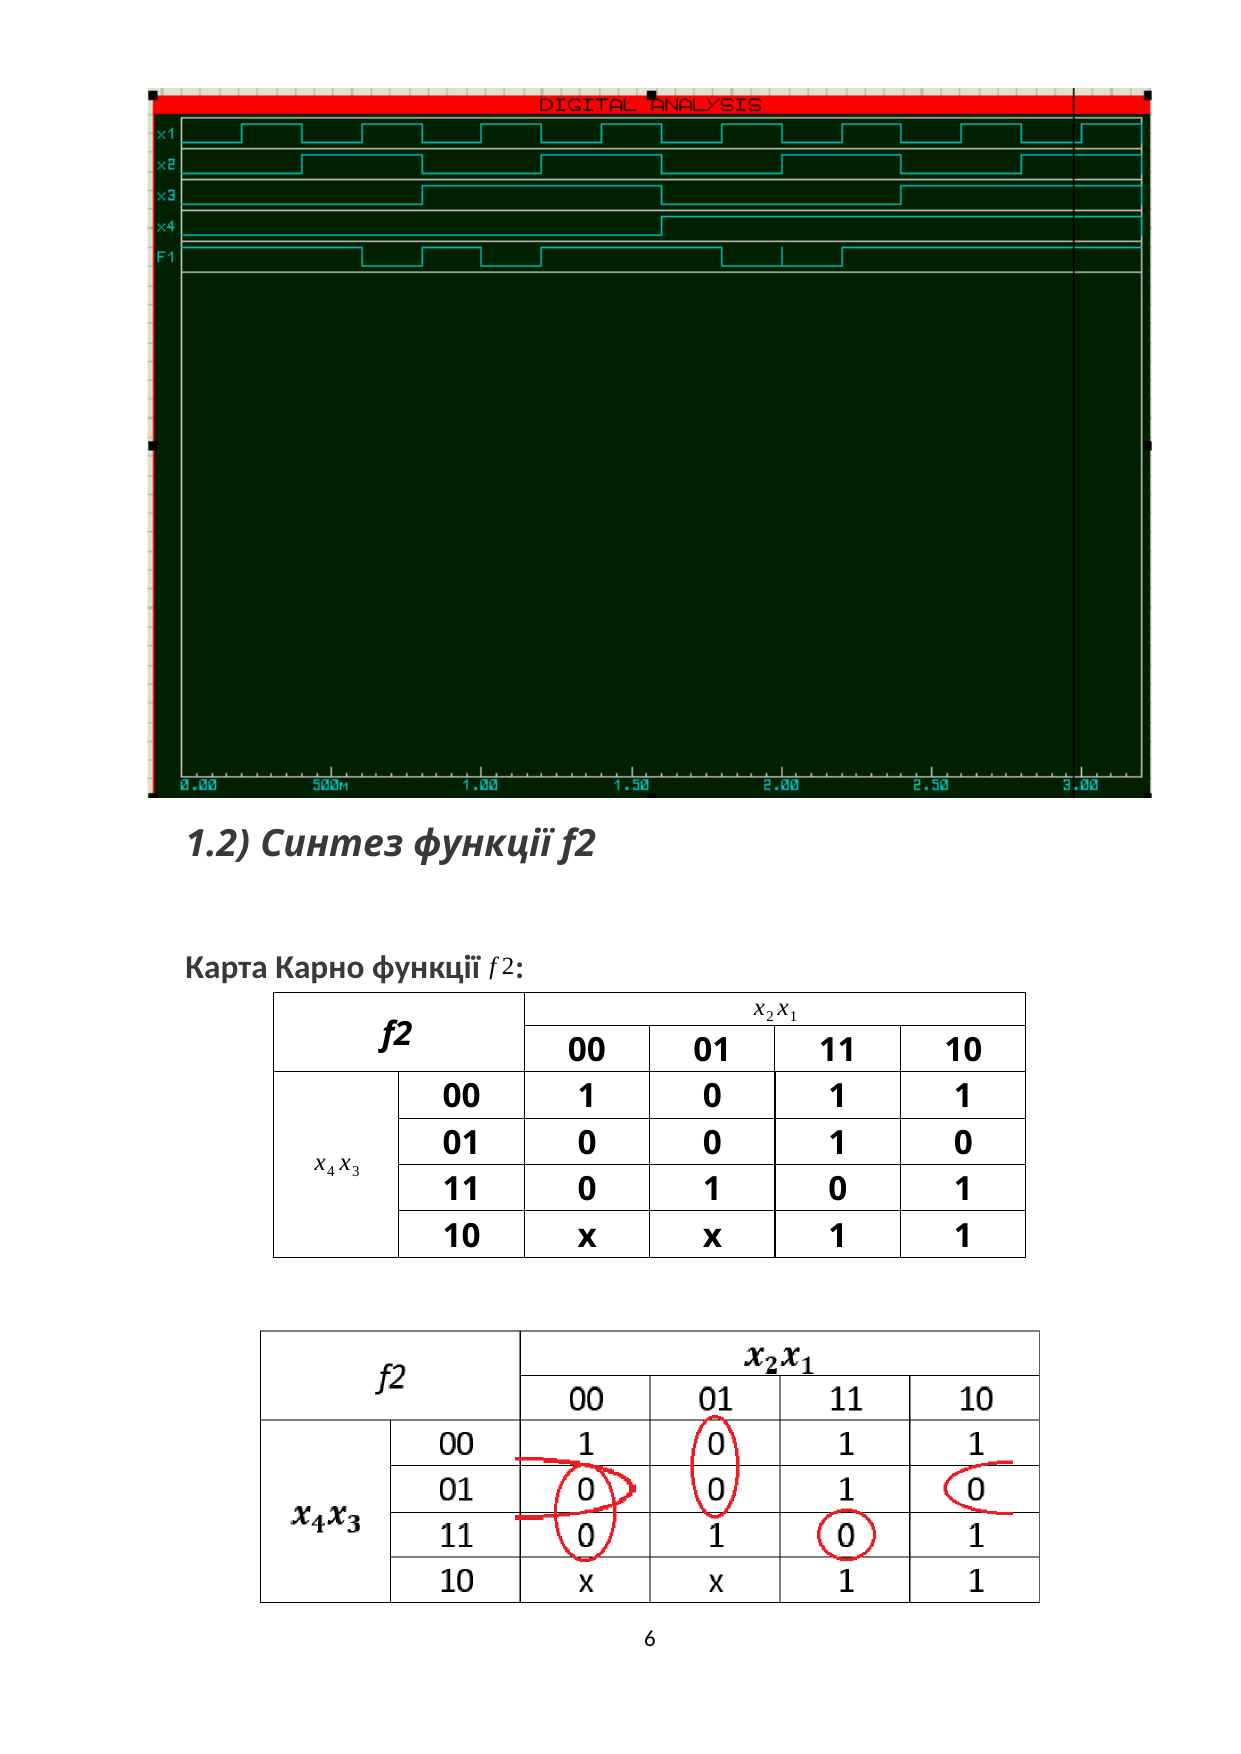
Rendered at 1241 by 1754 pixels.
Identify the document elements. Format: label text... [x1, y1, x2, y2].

table_header f2 [274, 993, 524, 1071]
table_cell 1 [776, 1211, 900, 1257]
list Синтез функції f2 [185, 817, 1152, 868]
table_cell 0 [650, 1072, 774, 1117]
table_cell 10 [399, 1211, 524, 1257]
table_cell 0 [650, 1119, 774, 1164]
table_cell 01 [650, 1026, 774, 1071]
table_cell 00 [399, 1072, 524, 1117]
table_cell 1 [776, 1072, 900, 1117]
table_cell [274, 1072, 398, 1257]
table_cell 0 [525, 1165, 649, 1210]
table_cell 0 [776, 1165, 900, 1210]
table_cell x [525, 1211, 649, 1257]
list Карта Карно функції : [185, 946, 1152, 987]
table_cell 11 [775, 1026, 900, 1071]
table_cell 1 [525, 1072, 649, 1117]
table_cell 10 [901, 1026, 1025, 1071]
table_cell 00 [525, 1026, 649, 1071]
table_cell x [650, 1211, 774, 1257]
table_cell 1 [901, 1211, 1025, 1257]
picture [259, 1329, 1040, 1604]
table_cell 01 [399, 1119, 524, 1164]
table_cell 1 [901, 1165, 1025, 1210]
table_cell 1 [901, 1072, 1025, 1117]
table_cell 11 [399, 1165, 524, 1210]
picture [147, 88, 1152, 798]
table_cell 1 [650, 1165, 774, 1210]
table_cell 0 [525, 1119, 649, 1164]
table_cell 1 [776, 1119, 900, 1164]
table_header [525, 993, 1025, 1024]
table_cell 0 [901, 1119, 1025, 1164]
